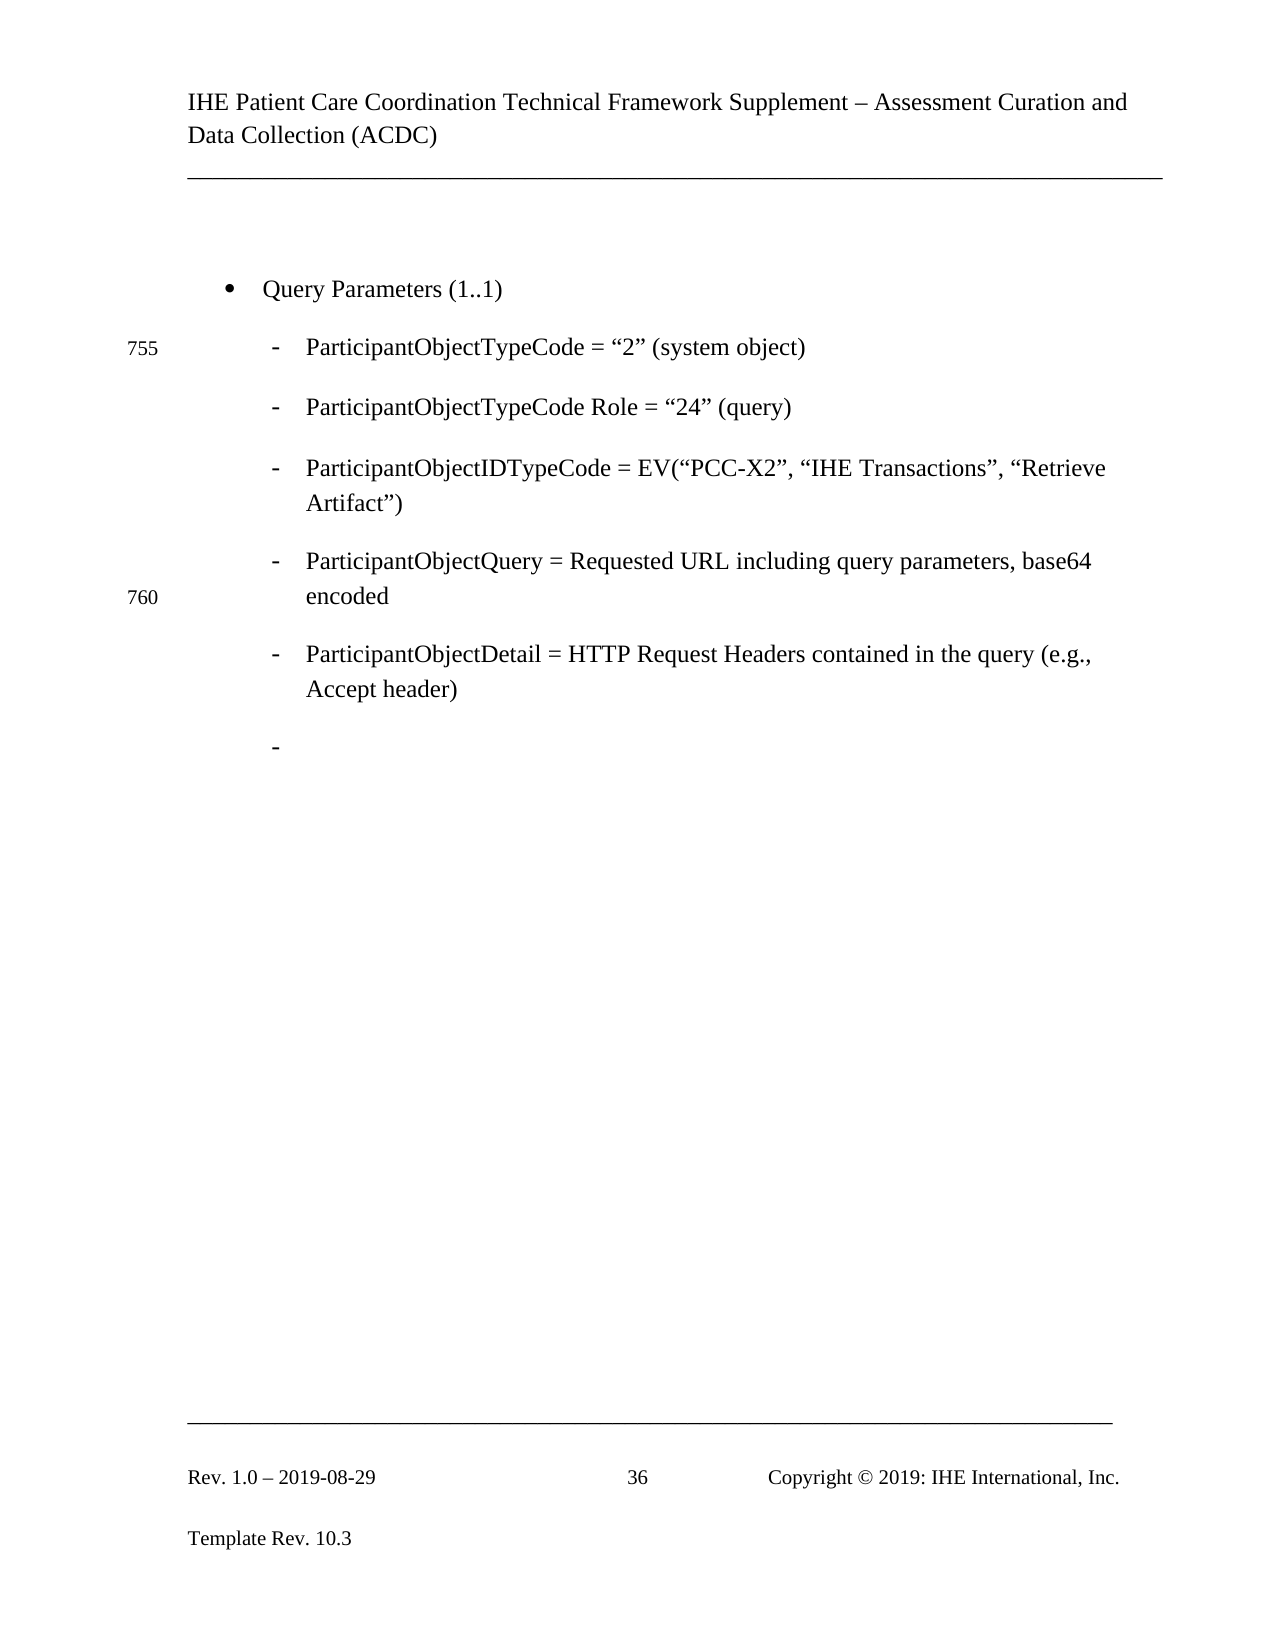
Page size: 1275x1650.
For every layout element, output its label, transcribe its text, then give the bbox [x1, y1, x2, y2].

list ParticipantObjectQuery = Requested URL including query parameters, base64 encoded [268, 546, 1162, 609]
list ParticipantObjectDetail = HTTP Request Headers contained in the query (e.g., Accept header) [268, 639, 1162, 703]
list Query Parameters (1..1) [225, 274, 1162, 302]
list ParticipantObjectTypeCode = “2” (system object) [268, 332, 1162, 363]
list ParticipantObjectTypeCode Role = “24” (query) [268, 392, 1162, 423]
list ParticipantObjectIDTypeCode = EV(“PCC-X2”, “IHE Transactions”, “Retrieve Artifact”) [268, 453, 1162, 516]
